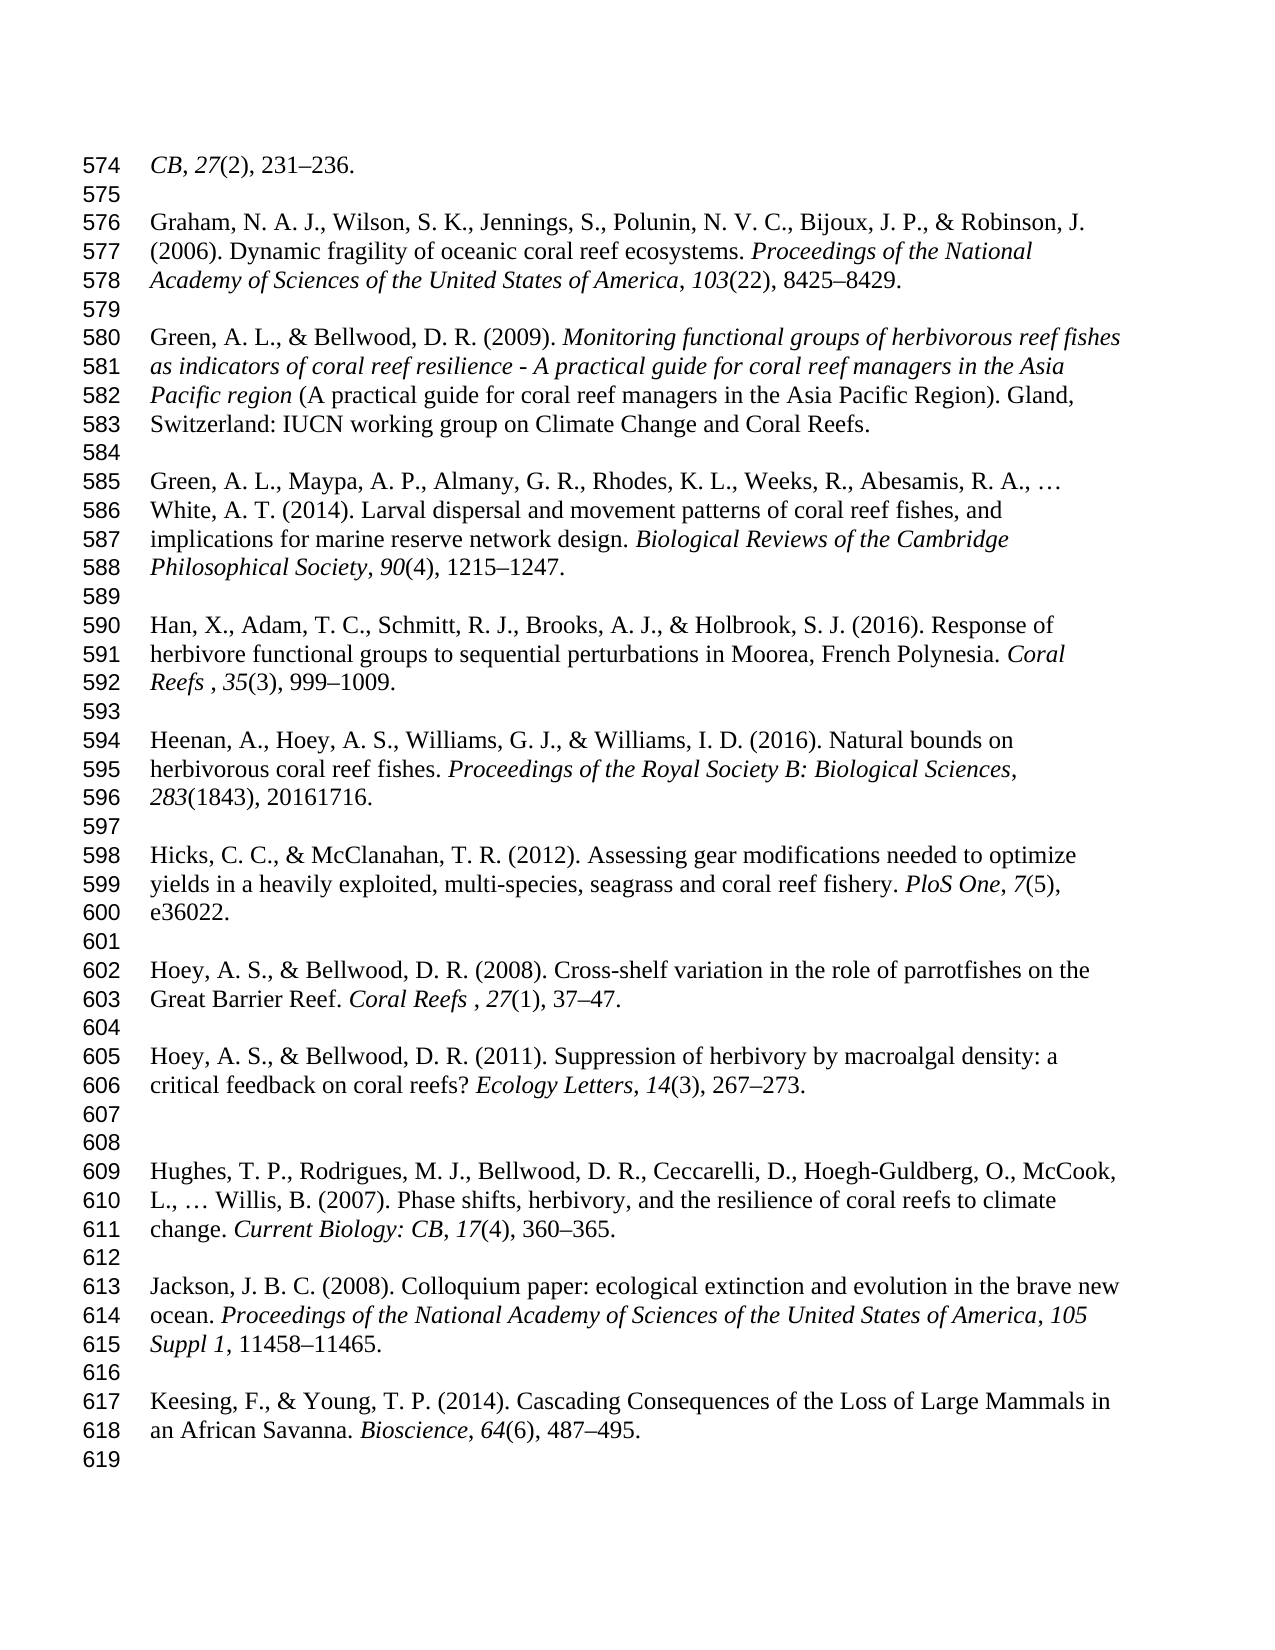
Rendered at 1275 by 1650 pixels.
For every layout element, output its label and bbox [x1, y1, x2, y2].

text [150, 150, 1125, 1472]
